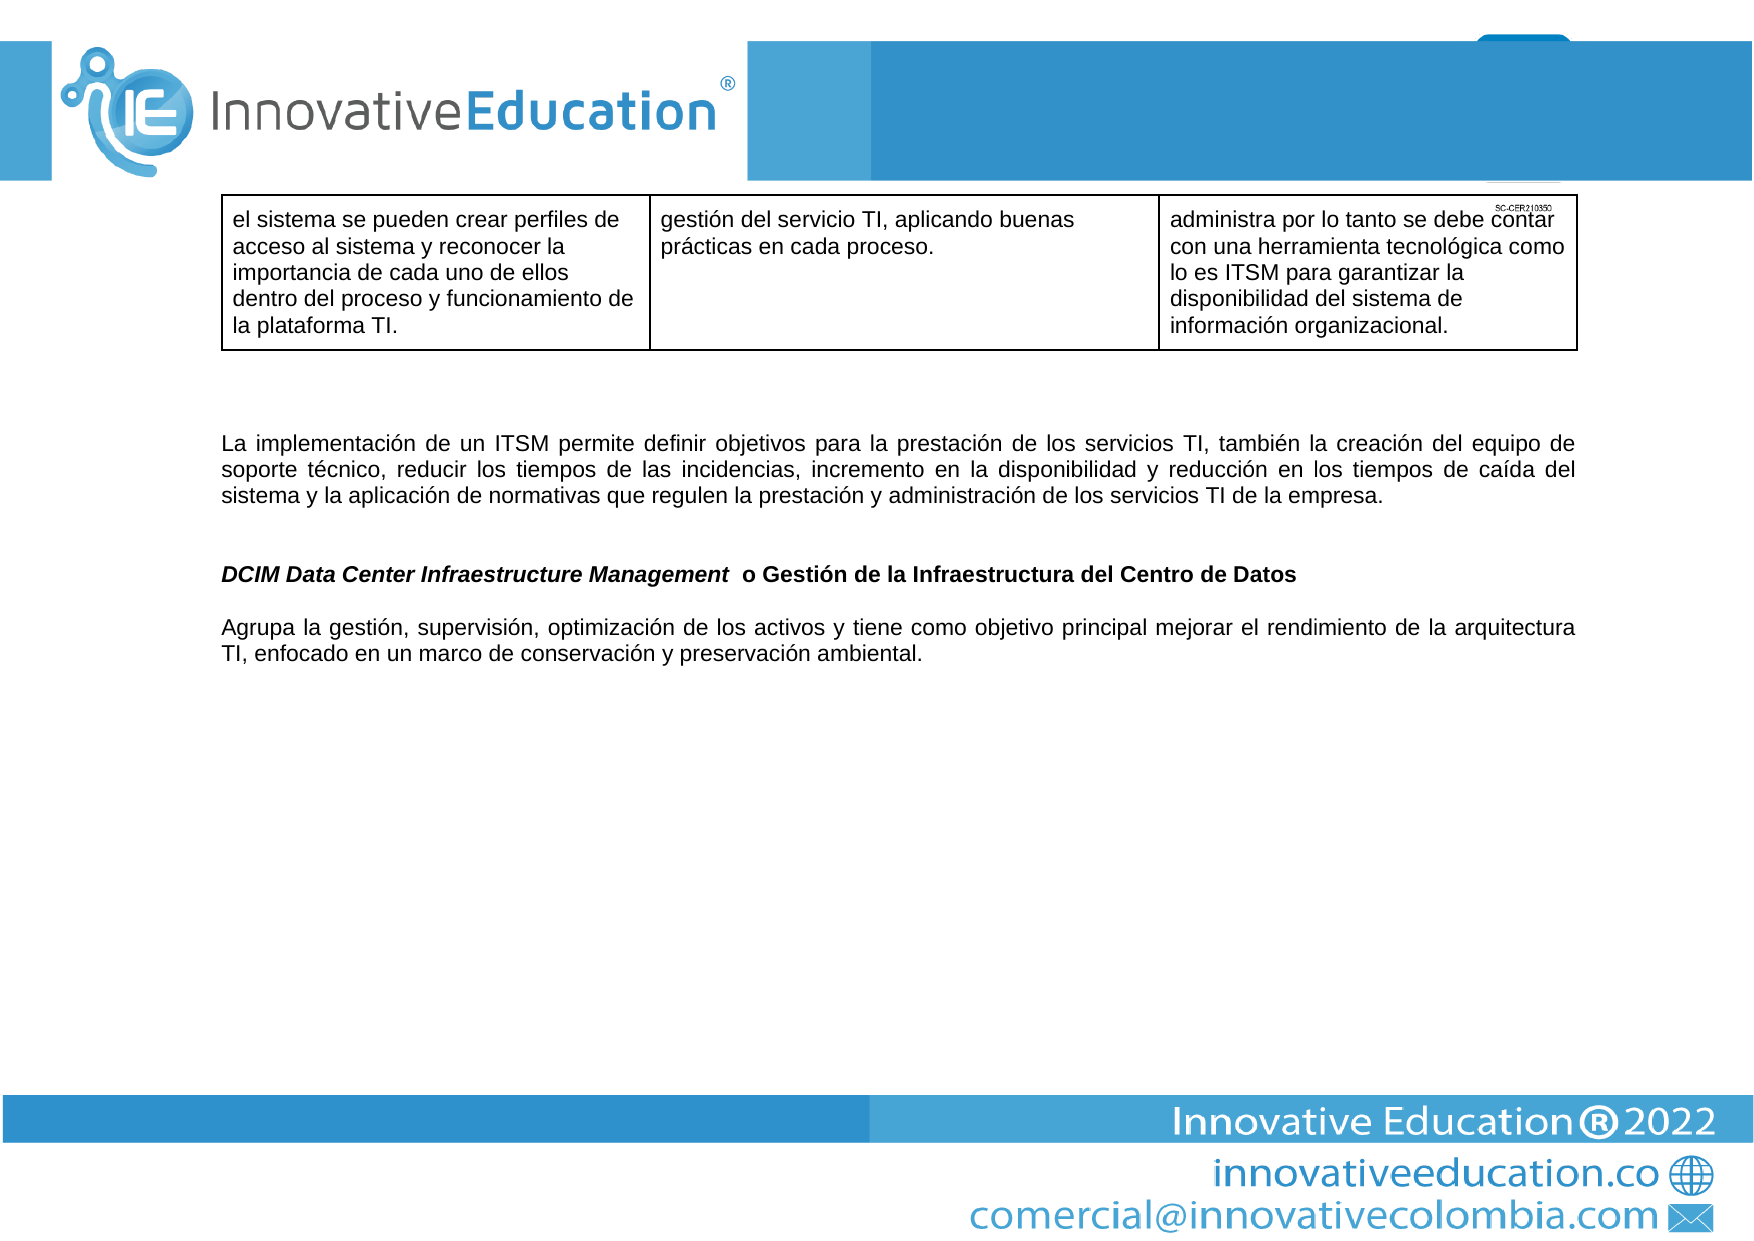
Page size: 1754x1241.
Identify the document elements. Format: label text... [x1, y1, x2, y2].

picture [2, 1093, 1754, 1239]
text Agrupa la gestión, supervisión, optimización de los activos y tiene como objetivo principal mejorar el rendimiento de la arquitectura TI, enfocado en un marco de conservación y preservación ambiental. [221, 614, 1577, 667]
table_cell Integran bajo un enfoque administrativo la gestión del servicio TI, aplicando buenas prácticas en cada proceso. [651, 196, 1158, 348]
picture [0, 28, 1752, 194]
text DCIM Data Center Infraestructure Management o Gestión de la Infraestructura del Centro de Datos [221, 561, 1577, 588]
text La implementación de un ITSM permite definir objetivos para la prestación de los servicios TI, también la creación del equipo de soporte técnico, reducir los tiempos de las incidencias, incremento en la disponibilidad y reducción en los tiempos de caída del sistema y la aplicación de normativas que regulen la prestación y administración de los servicios TI de la empresa. [221, 429, 1577, 509]
